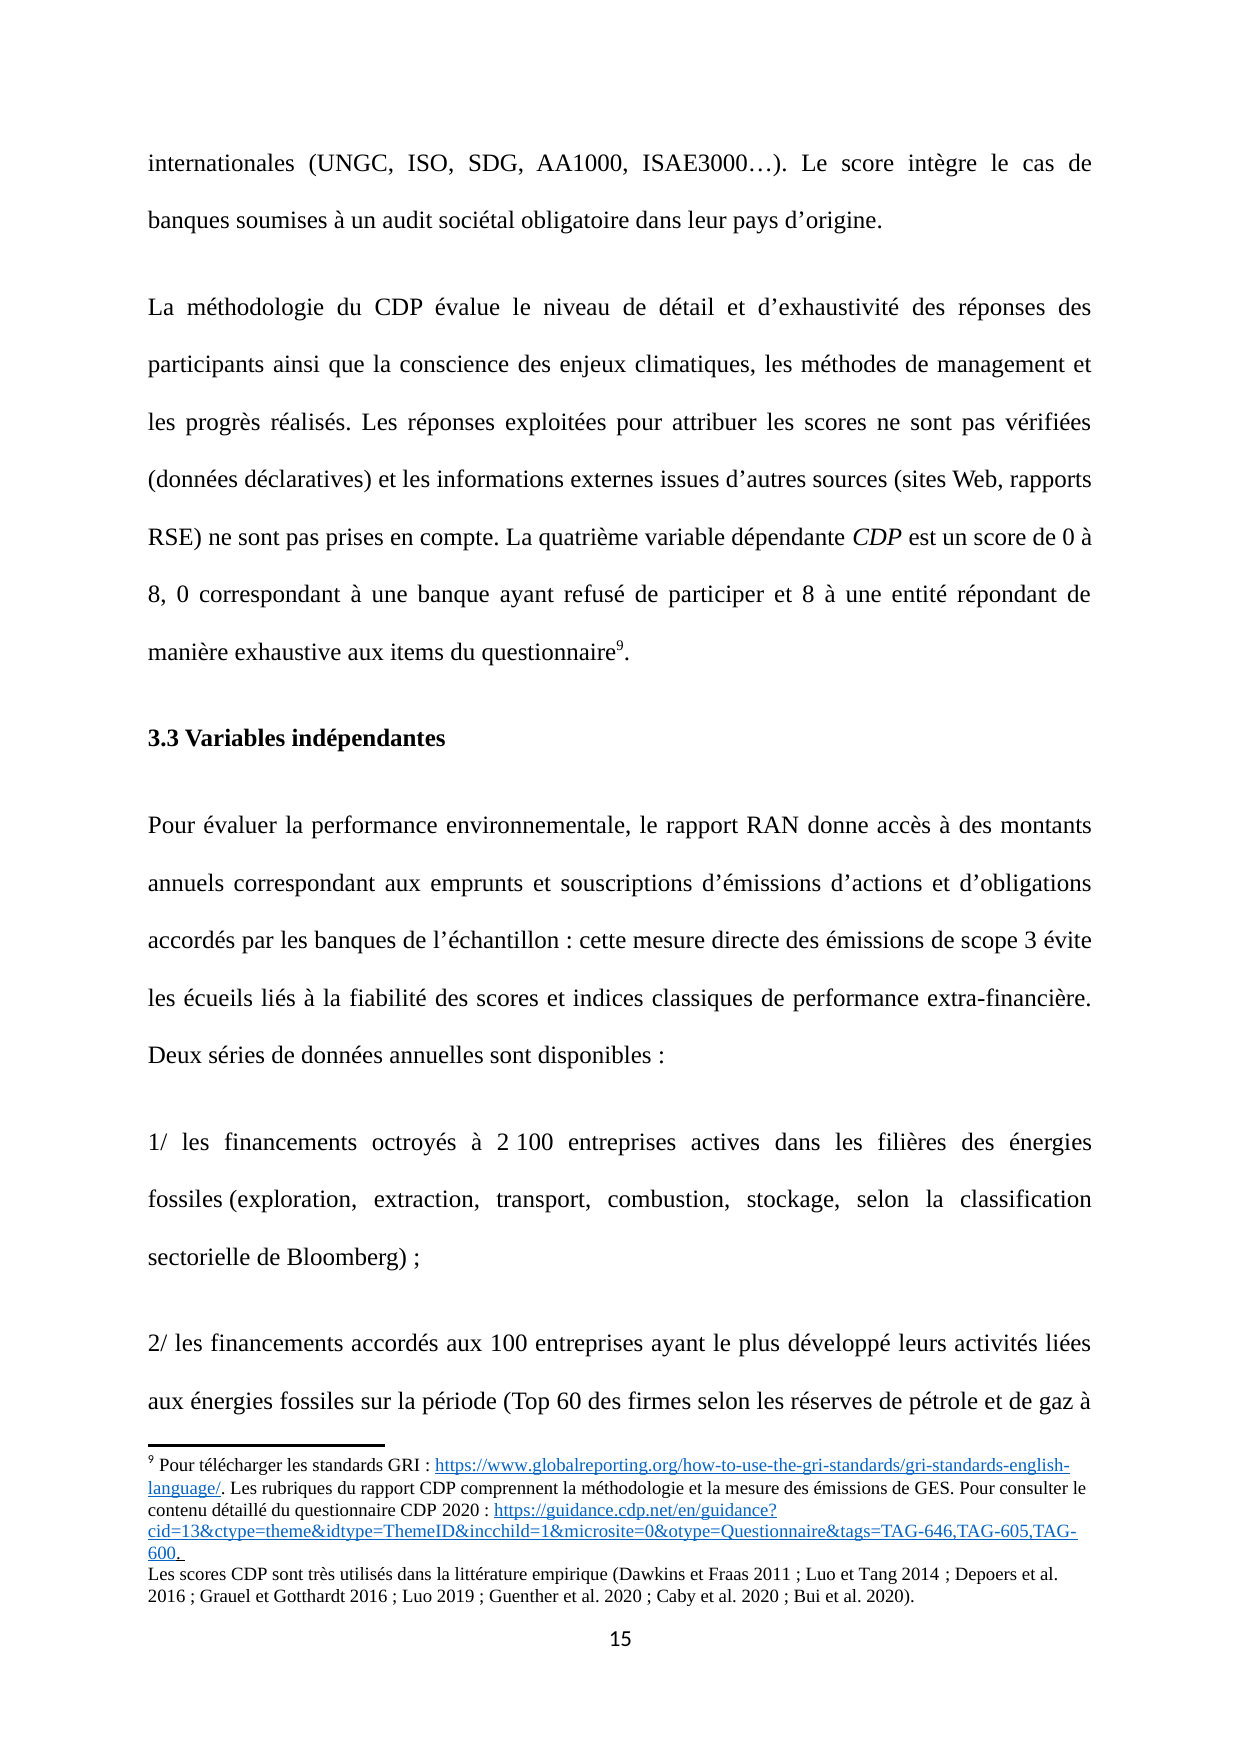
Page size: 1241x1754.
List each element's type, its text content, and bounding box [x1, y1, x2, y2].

text La méthodologie du CDP évalue le niveau de détail et d’exhaustivité des réponses des participants ainsi que la conscience des enjeux climatiques, les méthodes de management et les progrès réalisés. Les réponses exploitées pour attribuer les scores ne sont pas vérifiées (données déclaratives) et les informations externes issues d’autres sources (sites Web, rapports RSE) ne sont pas prises en compte. La quatrième variable dépendante CDP est un score de 0 à 8, 0 correspondant à une banque ayant refusé de participer et 8 à une entité répondant de manière exhaustive aux items du questionnaire. [148, 292, 1093, 666]
text 3.3 Variables indépendantes [148, 723, 1093, 752]
text Pour évaluer la performance environnementale, le rapport RAN donne accès à des montants annuels correspondant aux emprunts et souscriptions d’émissions d’actions et d’obligations accordés par les banques de l’échantillon : cette mesure directe des émissions de scope 3 évite les écueils liés à la fiabilité des scores et indices classiques de performance extra-financière. Deux séries de données annuelles sont disponibles : [148, 810, 1093, 1069]
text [148, 148, 1093, 234]
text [148, 1328, 1093, 1415]
text 1/ les financements octroyés à 2 100 entreprises actives dans les filières des énergies fossiles (exploration, extraction, transport, combustion, stockage, selon la classification sectorielle de Bloomberg) ; [148, 1127, 1093, 1271]
